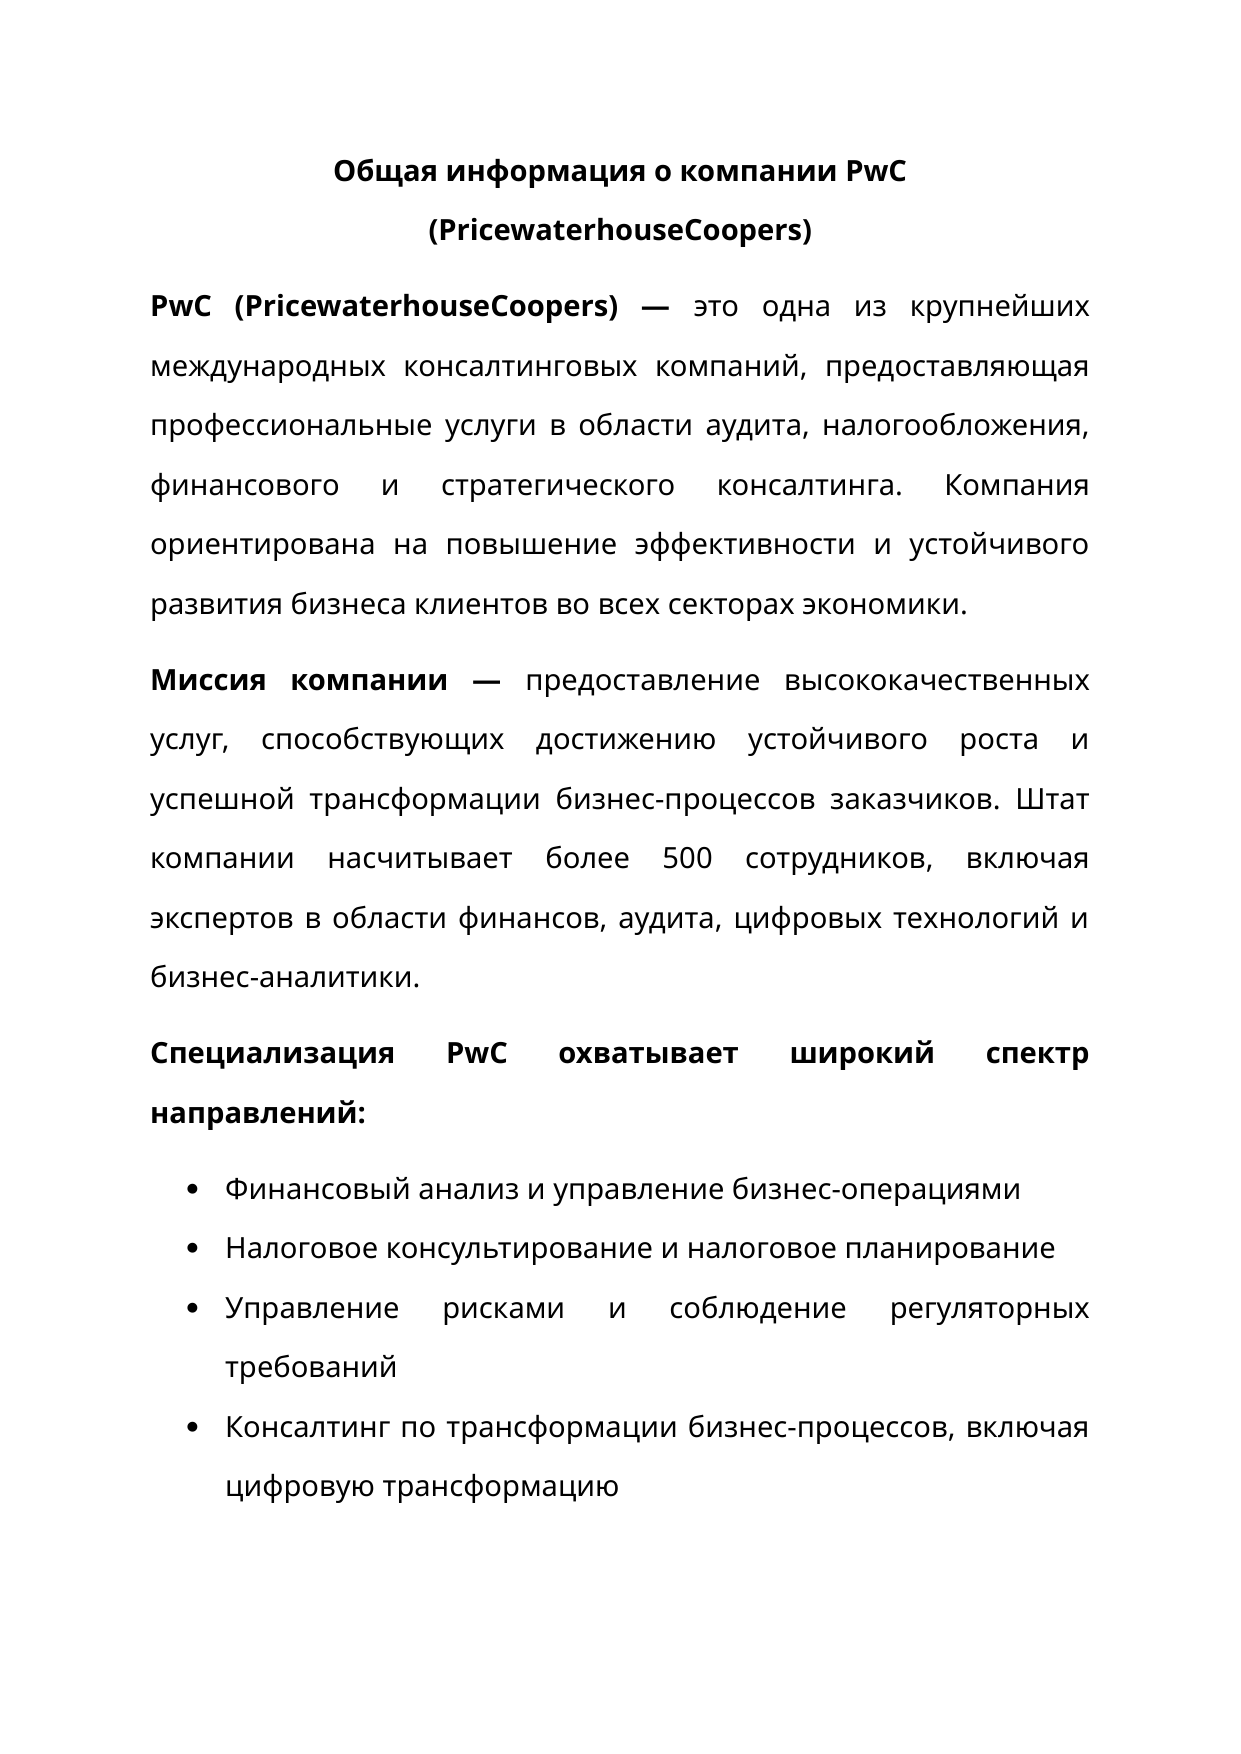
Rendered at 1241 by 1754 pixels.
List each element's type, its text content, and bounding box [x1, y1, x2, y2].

list Консалтинг по трансформации бизнес-процессов, включая цифровую трансформацию [187, 1406, 1090, 1505]
text PwC (PricewaterhouseCoopers) — это одна из крупнейших международных консалтинговых компаний, предоставляющая профессиональные услуги в области аудита, налогообложения, финансового и стратегического консалтинга. Компания ориентирована на повышение эффективности и устойчивого развития бизнеса клиентов во всех секторах экономики. [150, 286, 1090, 623]
text Специализация PwC охватывает широкий спектр направлений: [150, 1033, 1090, 1132]
text Миссия компании — предоставление высококачественных услуг, способствующих достижению устойчивого роста и успешной трансформации бизнес-процессов заказчиков. Штат компании насчитывает более 500 сотрудников, включая экспертов в области финансов, аудита, цифровых технологий и бизнес-аналитики. [150, 659, 1090, 996]
list Налоговое консультирование и налоговое планирование [187, 1228, 1090, 1267]
text Общая информация о компании PwC (PricewaterhouseCoopers) [150, 150, 1090, 249]
list Управление рисками и соблюдение регуляторных требований [187, 1287, 1090, 1386]
list Финансовый анализ и управление бизнес-операциями [187, 1168, 1090, 1208]
